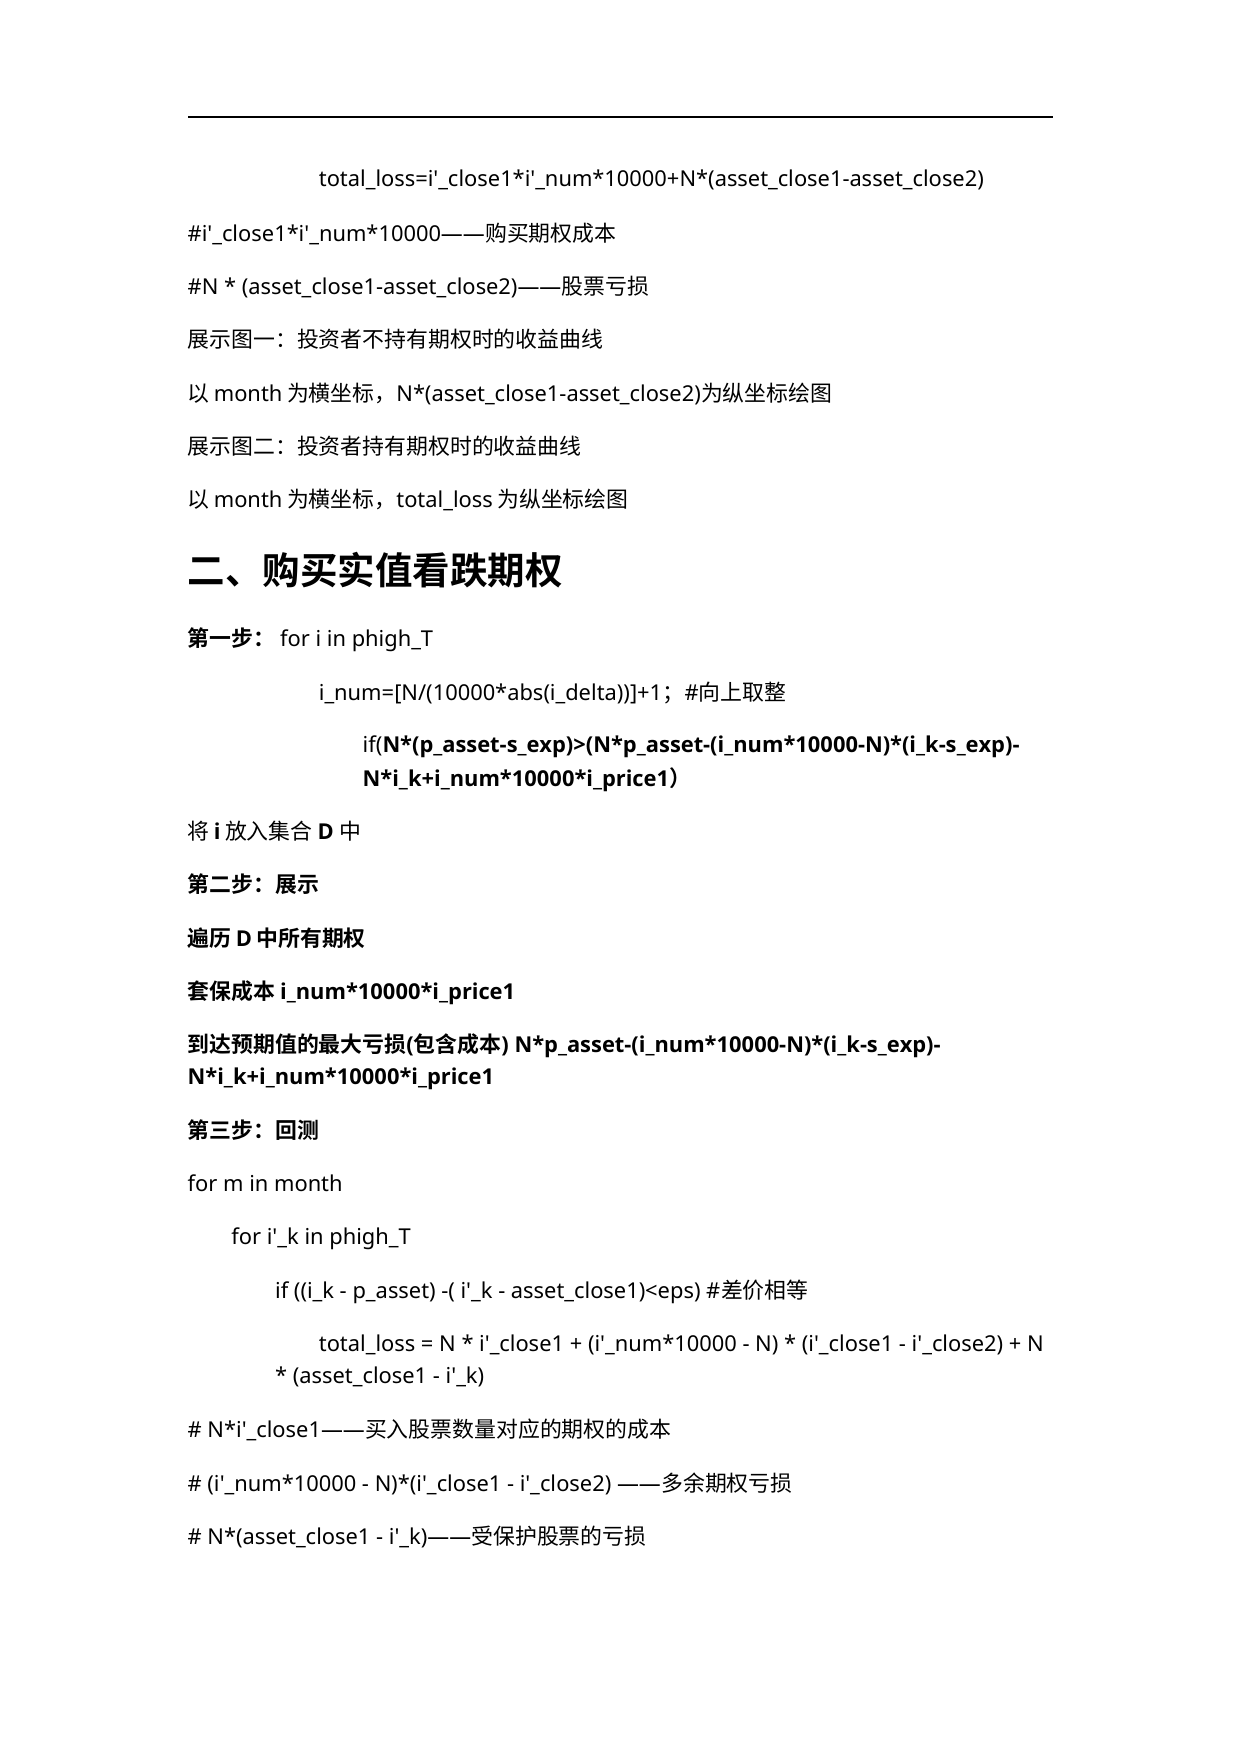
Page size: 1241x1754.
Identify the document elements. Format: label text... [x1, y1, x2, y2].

text # N*i'_close1——买入股票数量对应的期权的成本 [187, 1412, 1053, 1444]
text 第一步： for i in phigh_T [187, 621, 1053, 654]
text 第三步：回测 [187, 1113, 1053, 1145]
text #i'_close1*i'_num*10000——购买期权成本 [187, 215, 1053, 248]
text #N * (asset_close1-asset_close2)——股票亏损 [187, 269, 1053, 301]
text 第二步：展示 [187, 867, 1053, 899]
text 展示图一：投资者不持有期权时的收益曲线 [187, 322, 1053, 354]
text if ((i_k - p_asset) -( i'_k - asset_close1)<eps) #差价相等 [231, 1273, 1053, 1305]
text 展示图二：投资者持有期权时的收益曲线 [187, 429, 1053, 461]
text 将i放入集合 D 中 [187, 814, 1053, 846]
text # N*(asset_close1 - i'_k)——受保护股票的亏损 [187, 1519, 1053, 1551]
text 以month为横坐标，N*(asset_close1-asset_close2)为纵坐标绘图 [187, 375, 1053, 408]
text # (i'_num*10000 - N)*(i'_close1 - i'_close2) ——多余期权亏损 [187, 1465, 1053, 1498]
text for i'_k in phigh_T [187, 1219, 1053, 1252]
text if(N*(p_asset-s_exp)>(N*p_asset-(i_num*10000-N)*(i_k-s_exp)-N*i_k+i_num*10000*i_price1） [362, 728, 1053, 793]
text i_num=[N/(10000*abs(i_delta))]+1；#向上取整 [275, 674, 1053, 707]
text 遍历D中所有期权 [187, 920, 1053, 953]
text total_loss=i'_close1*i'_num*10000+N*(asset_close1-asset_close2) [275, 162, 1053, 194]
text 以month为横坐标，total_loss为纵坐标绘图 [187, 482, 1053, 514]
text total_loss = N * i'_close1 + (i'_num*10000 - N) * (i'_close1 - i'_close2) + N * (asset_close1 - i'_k) [275, 1326, 1053, 1391]
text 到达预期值的最大亏损(包含成本) N*p_asset-(i_num*10000-N)*(i_k-s_exp)-N*i_k+i_num*10000*i_price1 [187, 1027, 1053, 1092]
text for m in month [187, 1166, 1053, 1199]
text 套保成本 i_num*10000*i_price1 [187, 974, 1053, 1006]
text 二、购买实值看跌期权 [187, 535, 1053, 600]
